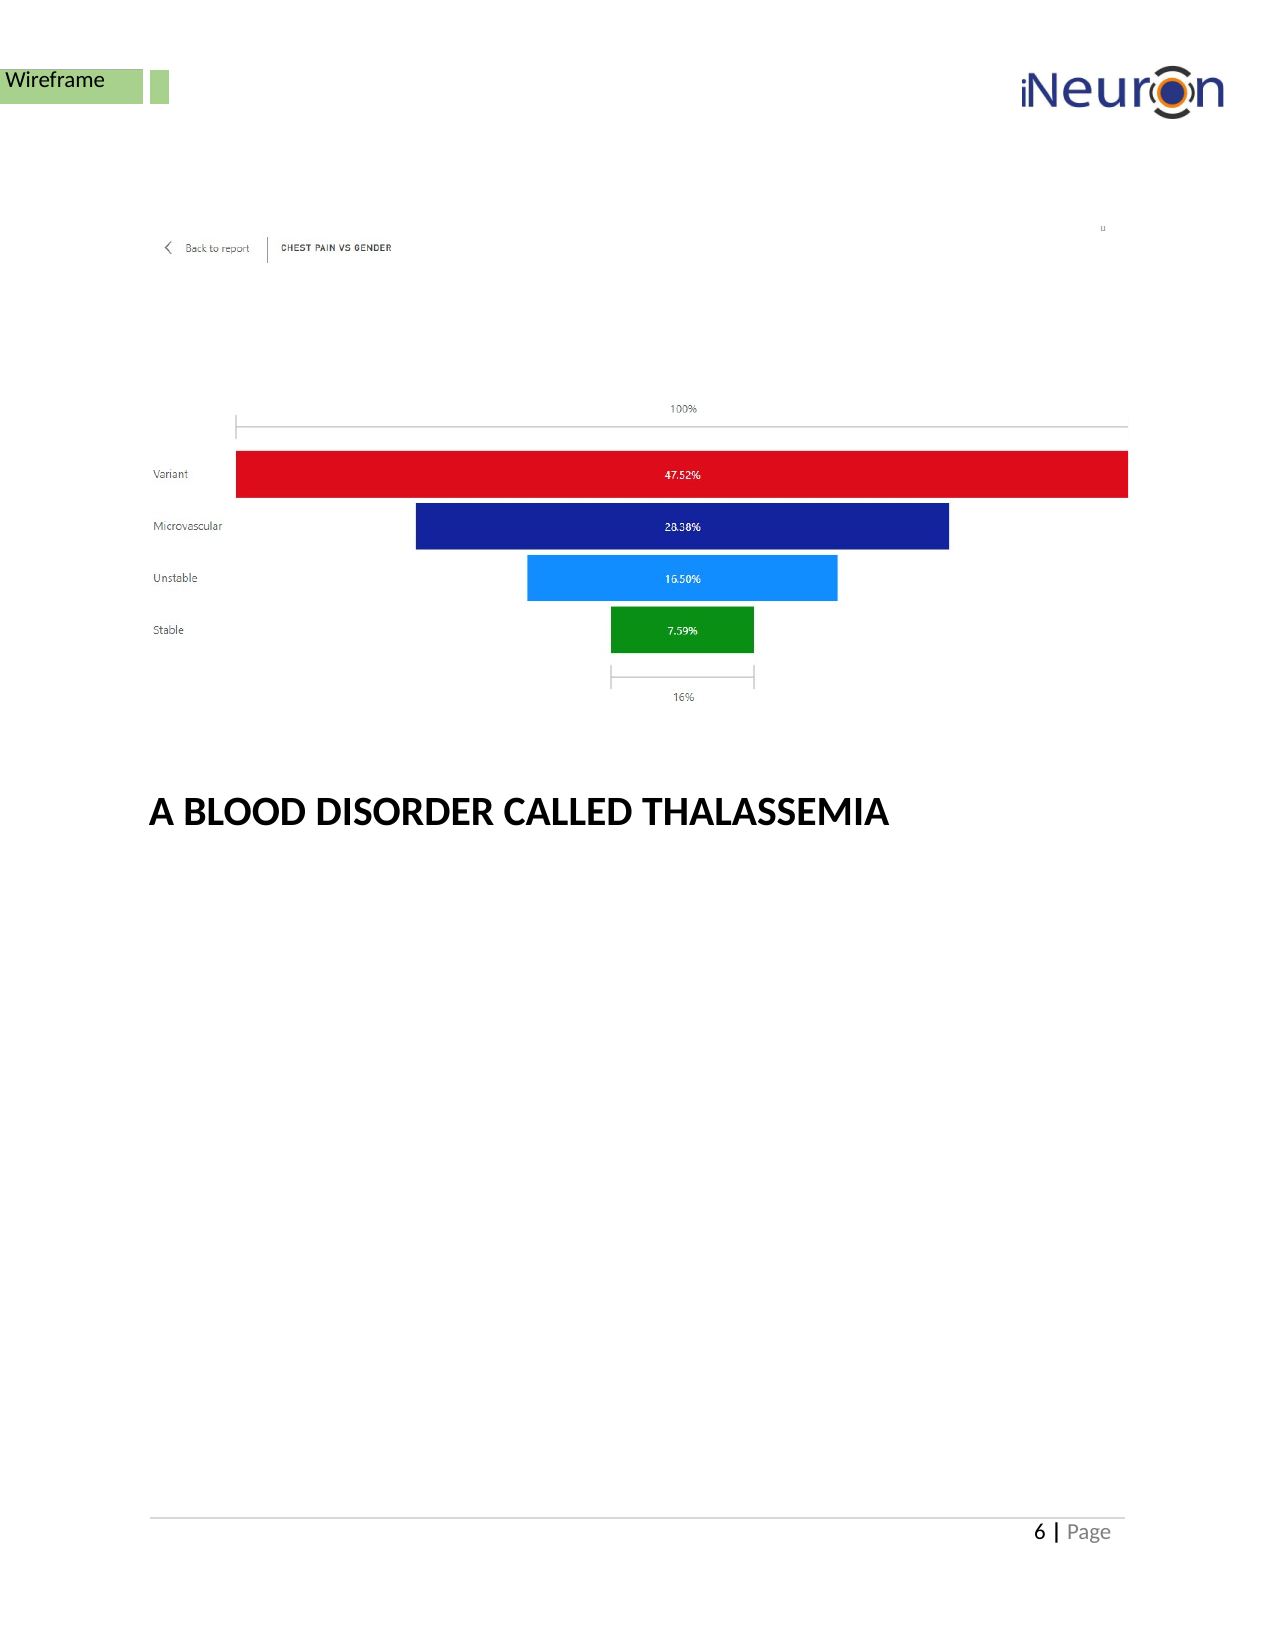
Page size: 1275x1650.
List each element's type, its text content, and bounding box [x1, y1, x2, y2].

picture [1021, 65, 1224, 119]
text A BLOOD DISORDER CALLED THALASSEMIA [148, 784, 1111, 835]
picture [0, 69, 143, 104]
picture [153, 226, 1129, 783]
picture [150, 70, 169, 104]
